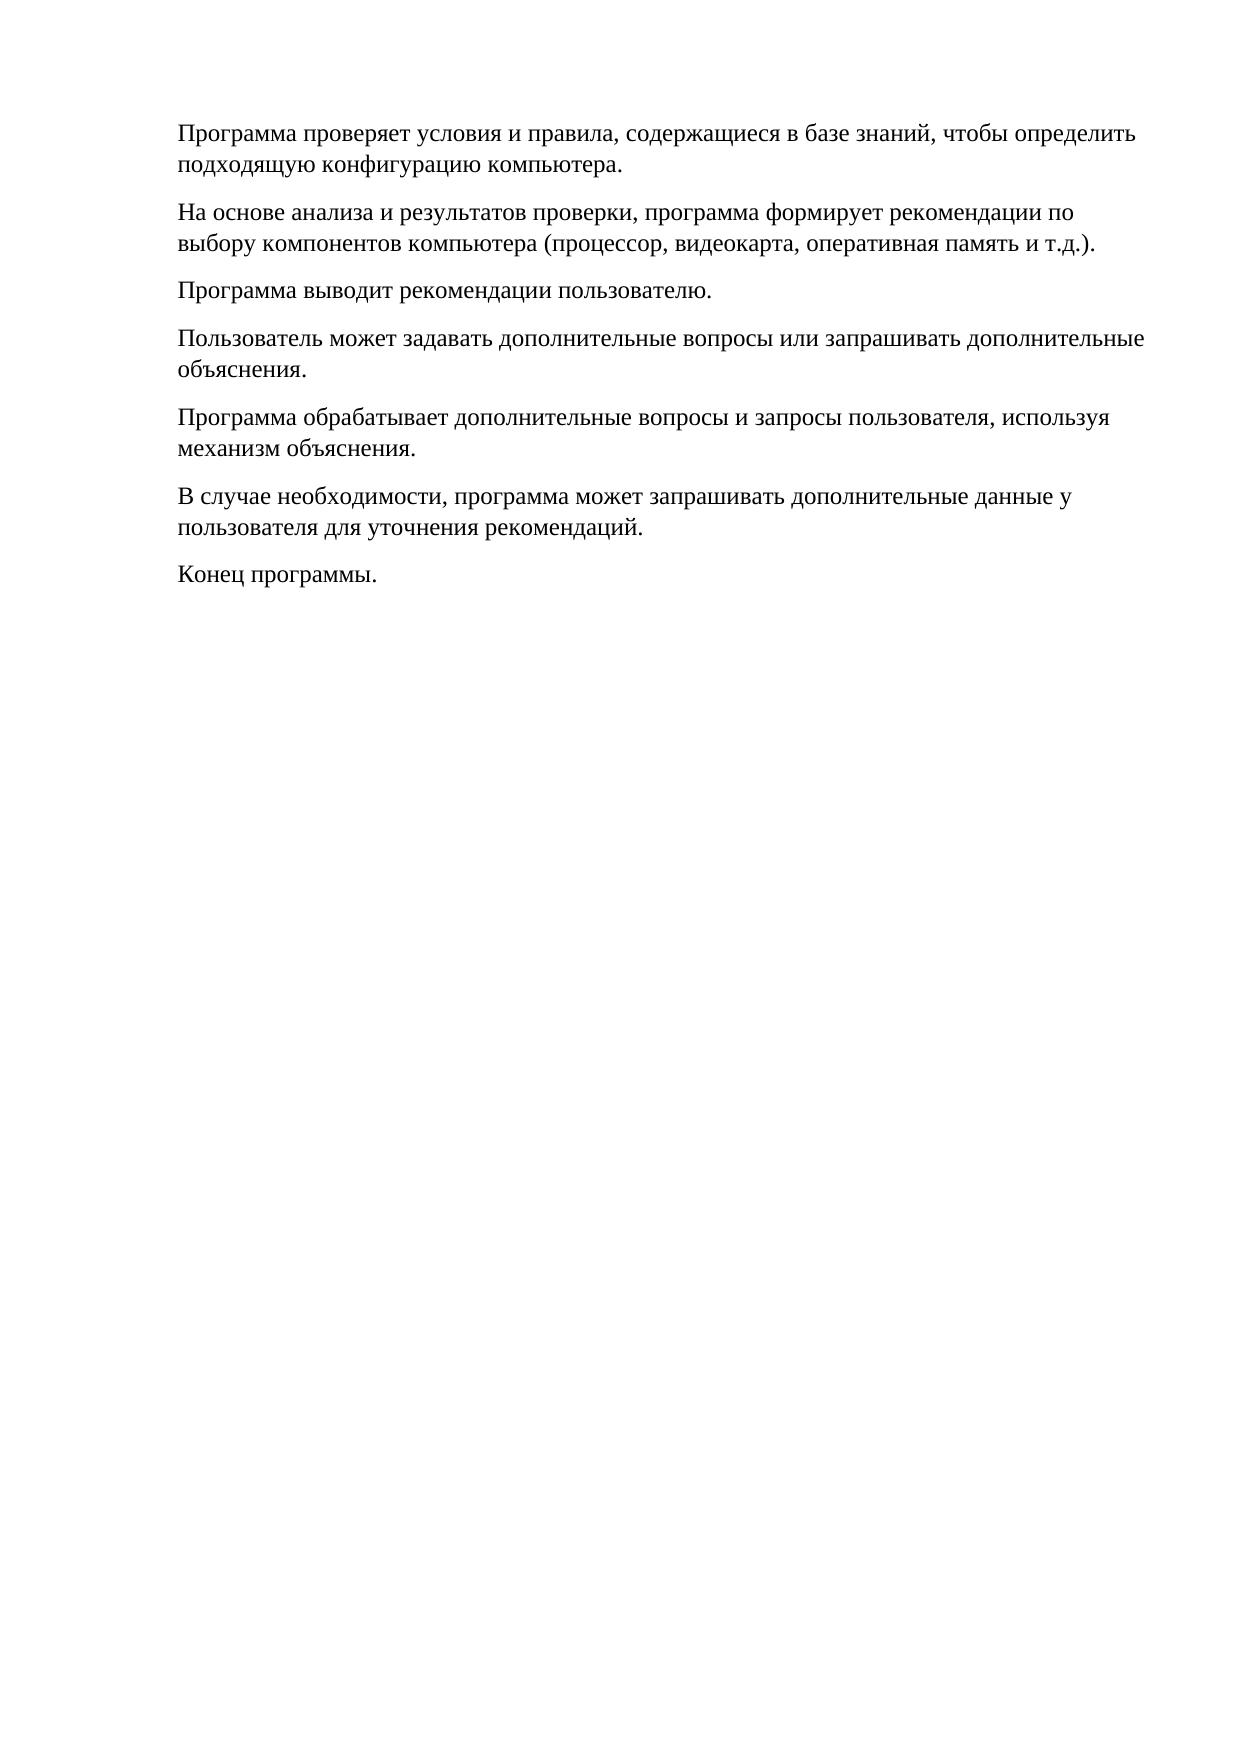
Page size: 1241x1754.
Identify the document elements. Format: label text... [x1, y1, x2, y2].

text Пользователь может задавать дополнительные вопросы или запрашивать дополнительные объяснения. [177, 323, 1152, 383]
text Программа выводит рекомендации пользователю. [177, 276, 1152, 304]
text Программа обрабатывает дополнительные вопросы и запросы пользователя, используя механизм объяснения. [177, 402, 1152, 462]
text Конец программы. [177, 559, 1152, 588]
text В случае необходимости, программа может запрашивать дополнительные данные у пользователя для уточнения рекомендаций. [177, 481, 1152, 541]
text На основе анализа и результатов проверки, программа формирует рекомендации по выбору компонентов компьютера (процессор, видеокарта, оперативная память и т.д.). [177, 197, 1152, 257]
text Программа проверяет условия и правила, содержащиеся в базе знаний, чтобы определить подходящую конфигурацию компьютера. [177, 118, 1152, 178]
